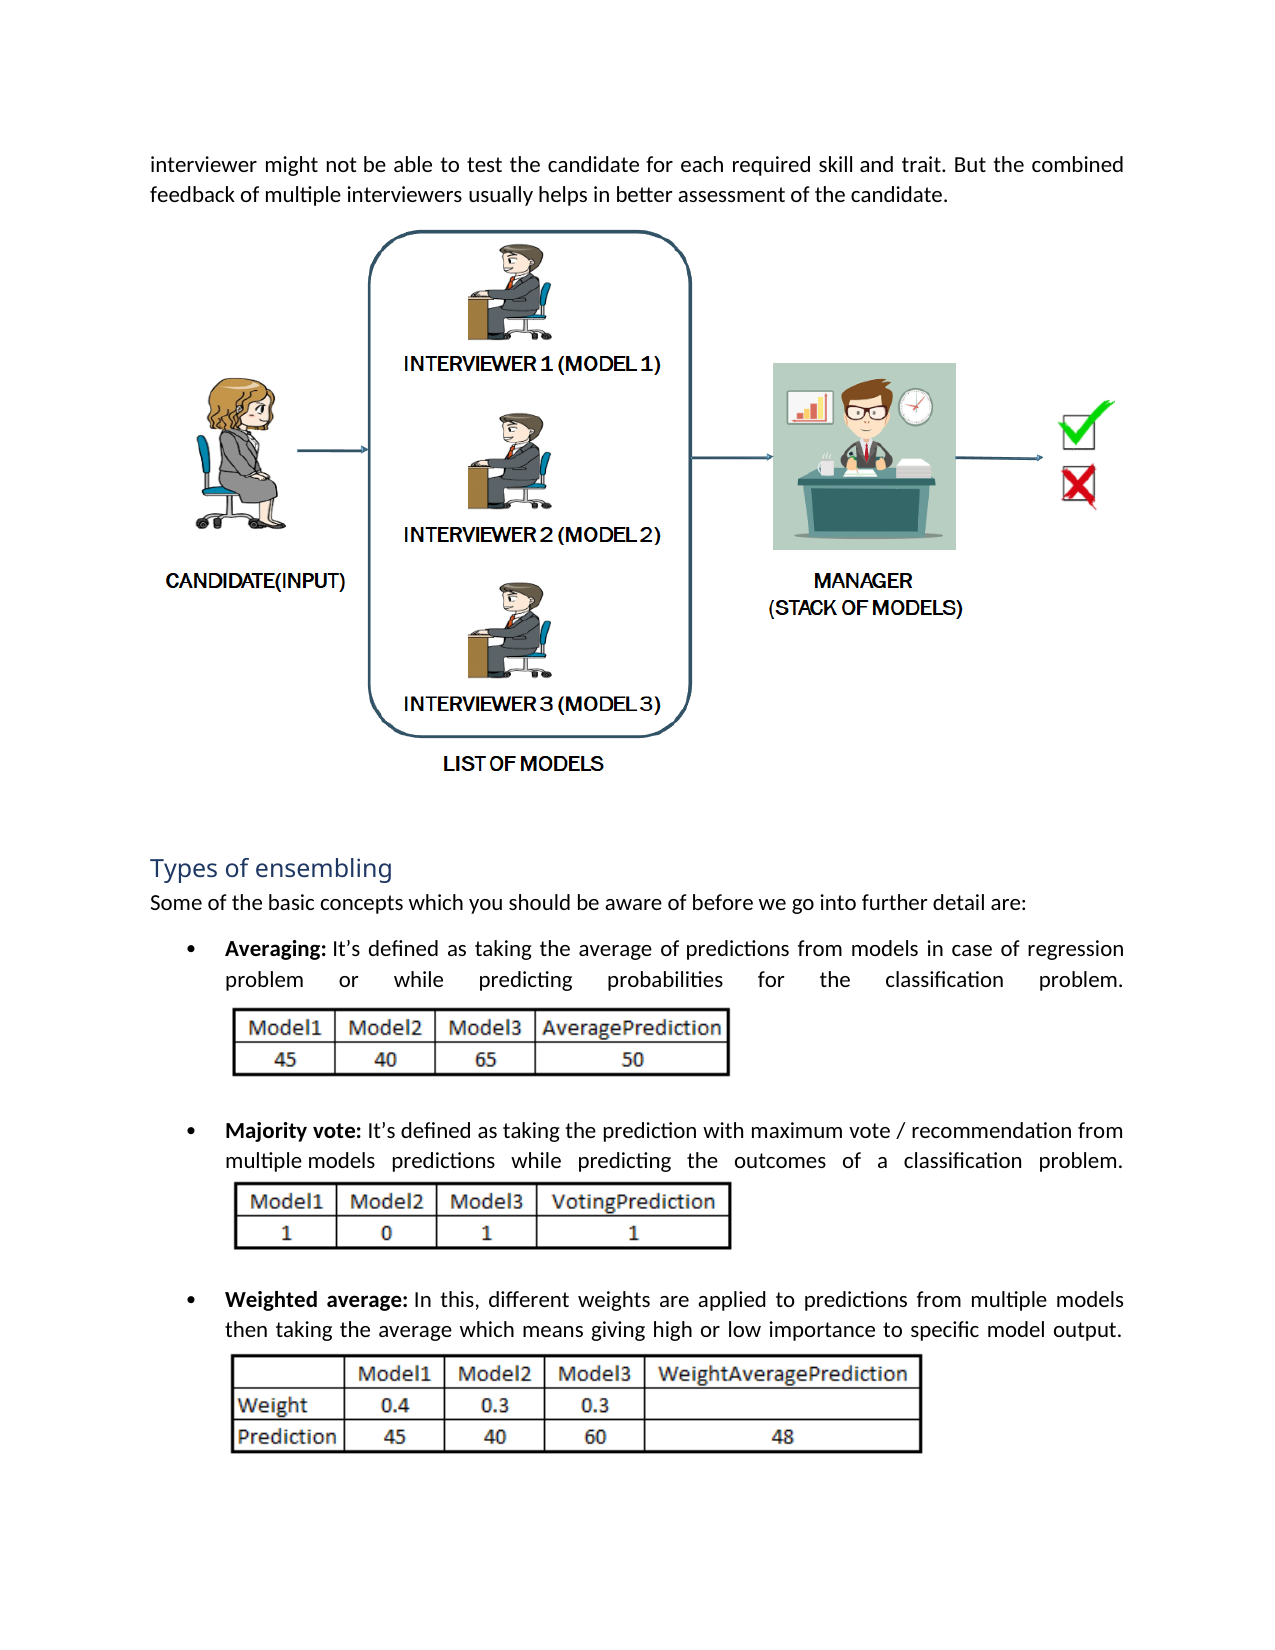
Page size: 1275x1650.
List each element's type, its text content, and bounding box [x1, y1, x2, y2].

subtitle Types of ensembling [150, 851, 1125, 885]
picture [225, 995, 763, 1097]
picture [150, 227, 1125, 786]
picture [225, 1176, 752, 1267]
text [150, 150, 1125, 208]
text Some of the basic concepts which you should be aware of before we go into further detail are: [150, 888, 1125, 916]
picture [225, 1345, 935, 1463]
